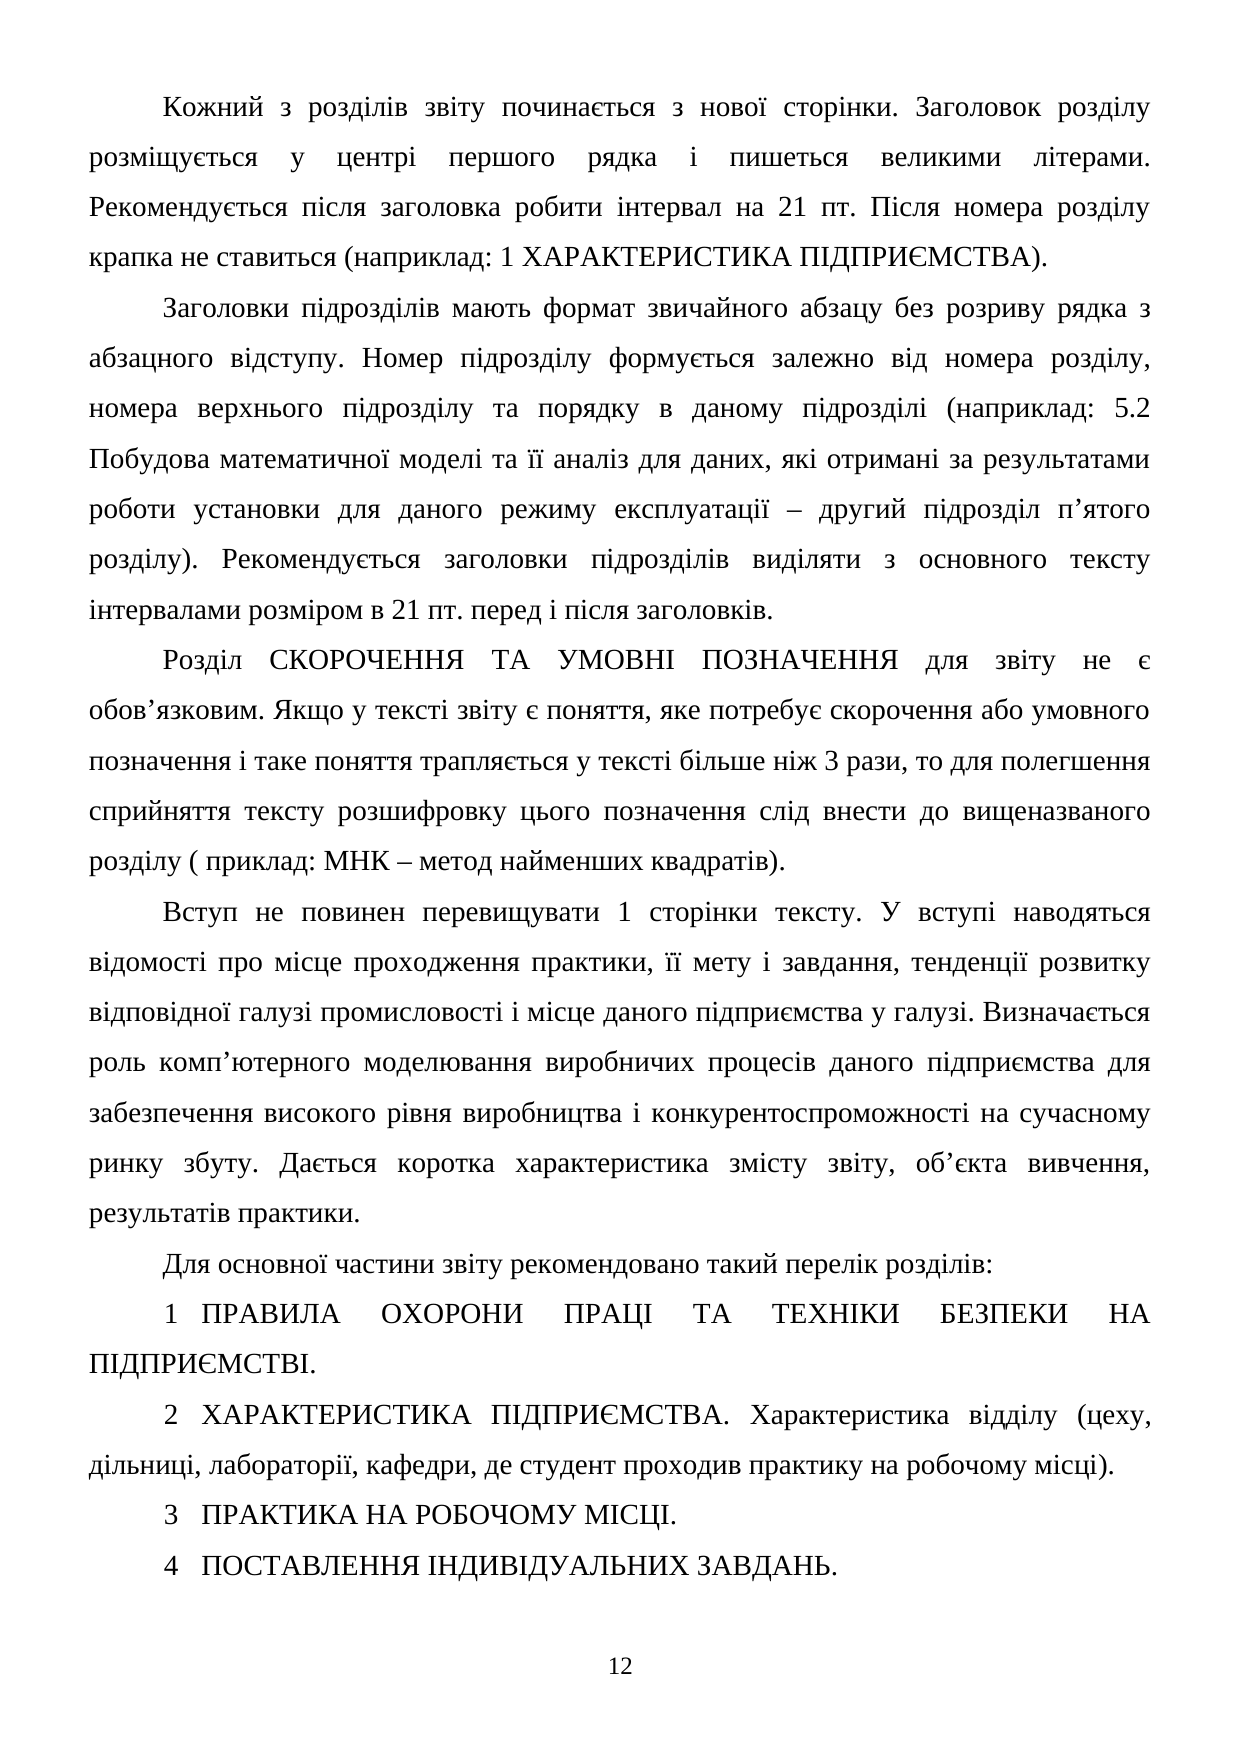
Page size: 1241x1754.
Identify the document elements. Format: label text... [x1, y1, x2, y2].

text Кожний з розділів звіту починається з нової сторінки. Заголовок розділу розміщується у центрі першого рядка і пишеться великими літерами. Рекомендується після заголовка робити інтервал на 21 пт. Після номера розділу крапка не ставиться (наприклад: 1 ХАРАКТЕРИСТИКА ПІДПРИЄМСТВА). [89, 89, 1152, 273]
list ПОСТАВЛЕННЯ ІНДИВІДУАЛЬНИХ ЗАВДаНЬ. [89, 1548, 1152, 1581]
text Вступ не повинен перевищувати 1 сторінки тексту. У вступі наводяться відомості про місце проходження практики, її мету і завдання, тенденції розвитку відповідної галузі промисловості і місце даного підприємства у галузі. Визначається роль комп’ютерного моделювання виробничих процесів даного підприємства для забезпечення високого рівня виробництва і конкурентоспроможності на сучасному ринку збуту. Дається коротка характеристика змісту звіту, об’єкта вивчення, результатів практики. [89, 894, 1152, 1229]
list ПРАКТИКА НА РОБОЧОМУ МІСЦІ. [89, 1497, 1152, 1531]
text Розділ СКОРОЧЕННЯ ТА УМОВНІ ПОЗНАЧЕННЯ для звіту не є обов’язковим. Якщо у тексті звіту є поняття, яке потребує скорочення або умовного позначення і таке поняття трапляється у тексті більше ніж 3 рази, то для полегшення сприйняття тексту розшифровку цього позначення слід внести до вищеназваного розділу ( приклад: МНК – метод найменших квадратів). [89, 642, 1152, 877]
text Заголовки підрозділів мають формат звичайного абзацу без розриву рядка з абзацного відступу. Номер підрозділу формується залежно від номера розділу, номера верхнього підрозділу та порядку в даному підрозділі (наприклад: 5.2 Побудова математичної моделі та її аналіз для даних, які отримані за результатами роботи установки для даного режиму експлуатації – другий підрозділ п’ятого розділу). Рекомендується заголовки підрозділів виділяти з основного тексту інтервалами розміром в 21 пт. перед і після заголовків. [89, 290, 1152, 625]
text Для основної частини звіту рекомендовано такий перелік розділів: [89, 1246, 1152, 1279]
list Правила охорони праці та техніки безпеки на підприємстві. [89, 1296, 1152, 1380]
list ХАРАКТЕРИСТИКА ПІДПРИЄМСТВА. Характеристика відділу (цеху, дільниці, лабораторії, кафедри, де студент проходив практику на робочому місці). [89, 1397, 1152, 1481]
